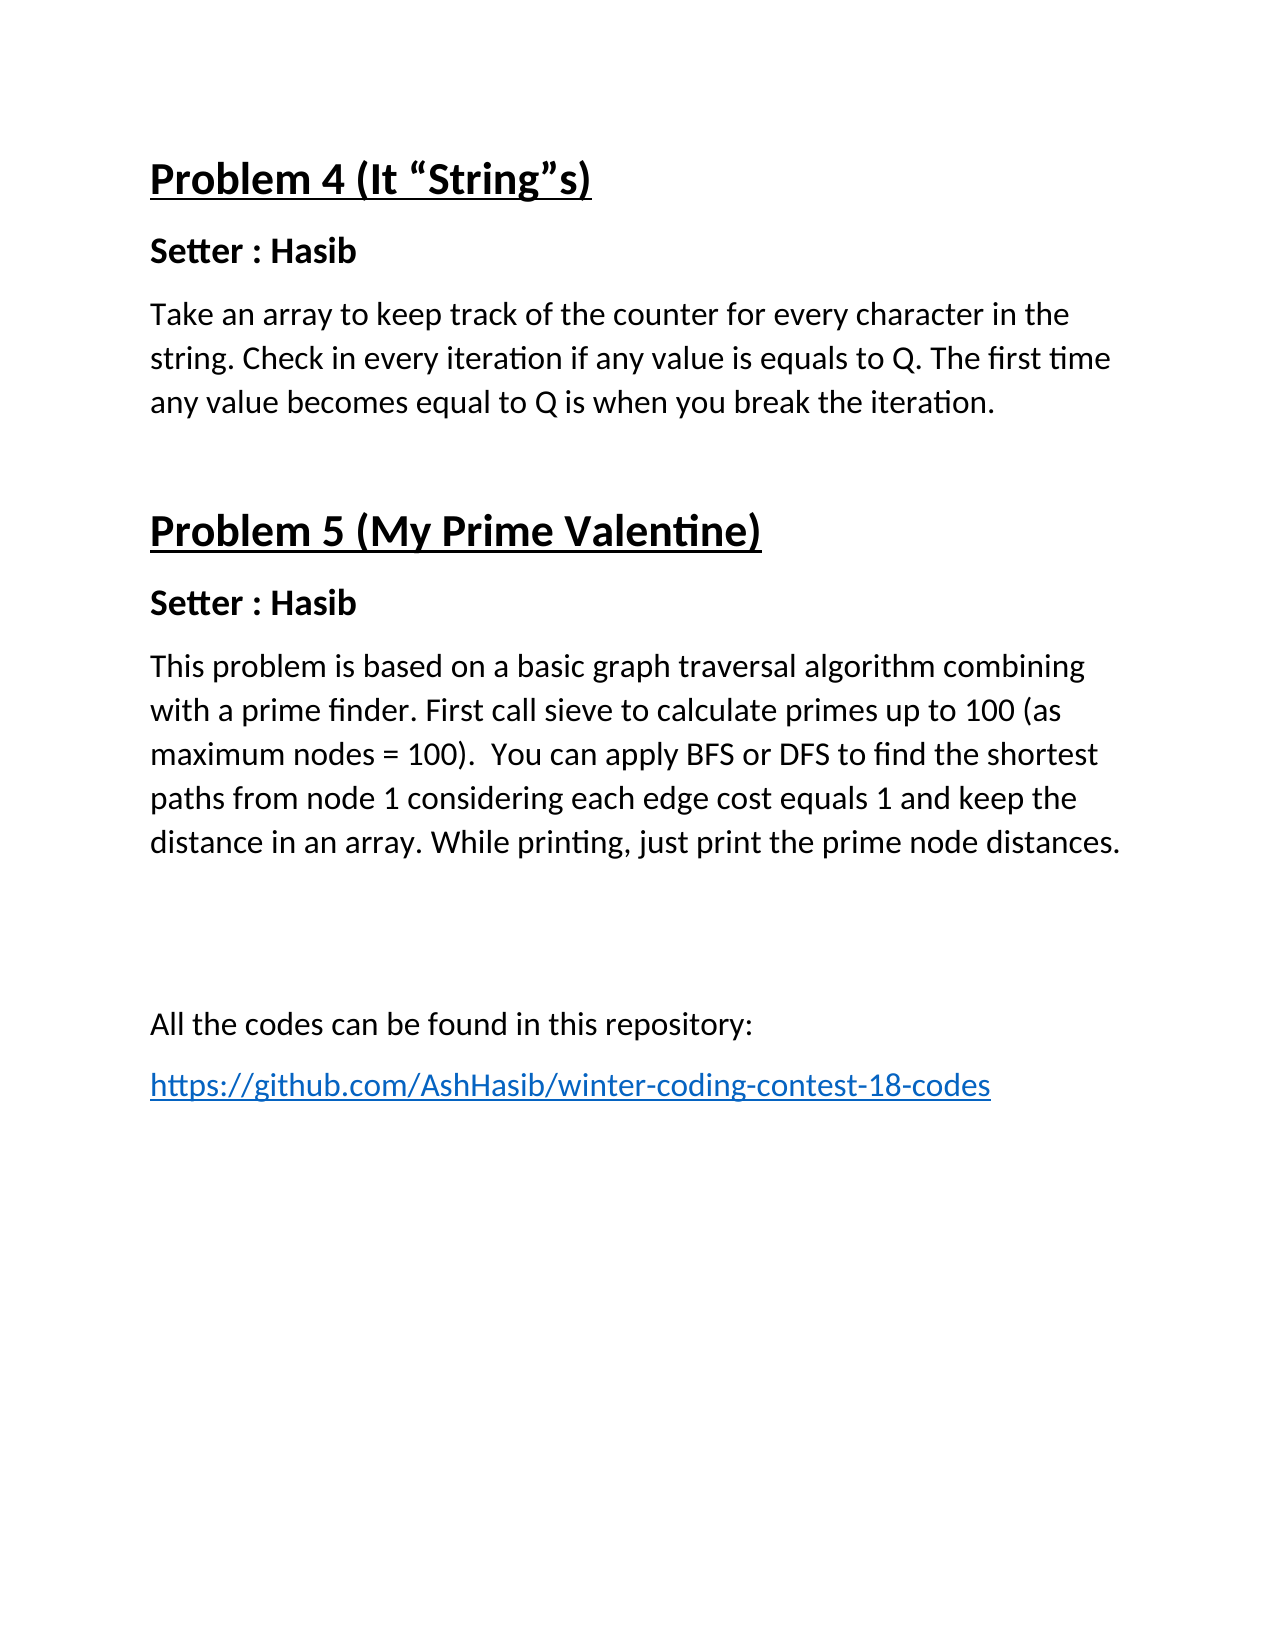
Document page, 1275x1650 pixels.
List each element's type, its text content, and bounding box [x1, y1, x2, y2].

text Take an array to keep track of the counter for every character in the string. Check in every iteration if any value is equals to Q. The first time any value becomes equal to Q is when you break the iteration. [150, 293, 1125, 422]
text https://github.com/AshHasib/winter-coding-contest-18-codes [150, 1064, 1125, 1104]
text All the codes can be found in this repository: [150, 1003, 1125, 1044]
text Setter : Hasib [150, 227, 1125, 273]
text Setter : Hasib [150, 579, 1125, 625]
text This problem is based on a basic graph traversal algorithm combining with a prime finder. First call sieve to calculate primes up to 100 (as maximum nodes = 100). You can apply BFS or DFS to find the shortest paths from node 1 considering each edge cost equals 1 and keep the distance in an array. While printing, just print the prime node distances. [150, 645, 1125, 862]
text Problem 4 (It “String”s) [150, 150, 1125, 206]
text Problem 5 (My Prime Valentine) [150, 502, 1125, 558]
